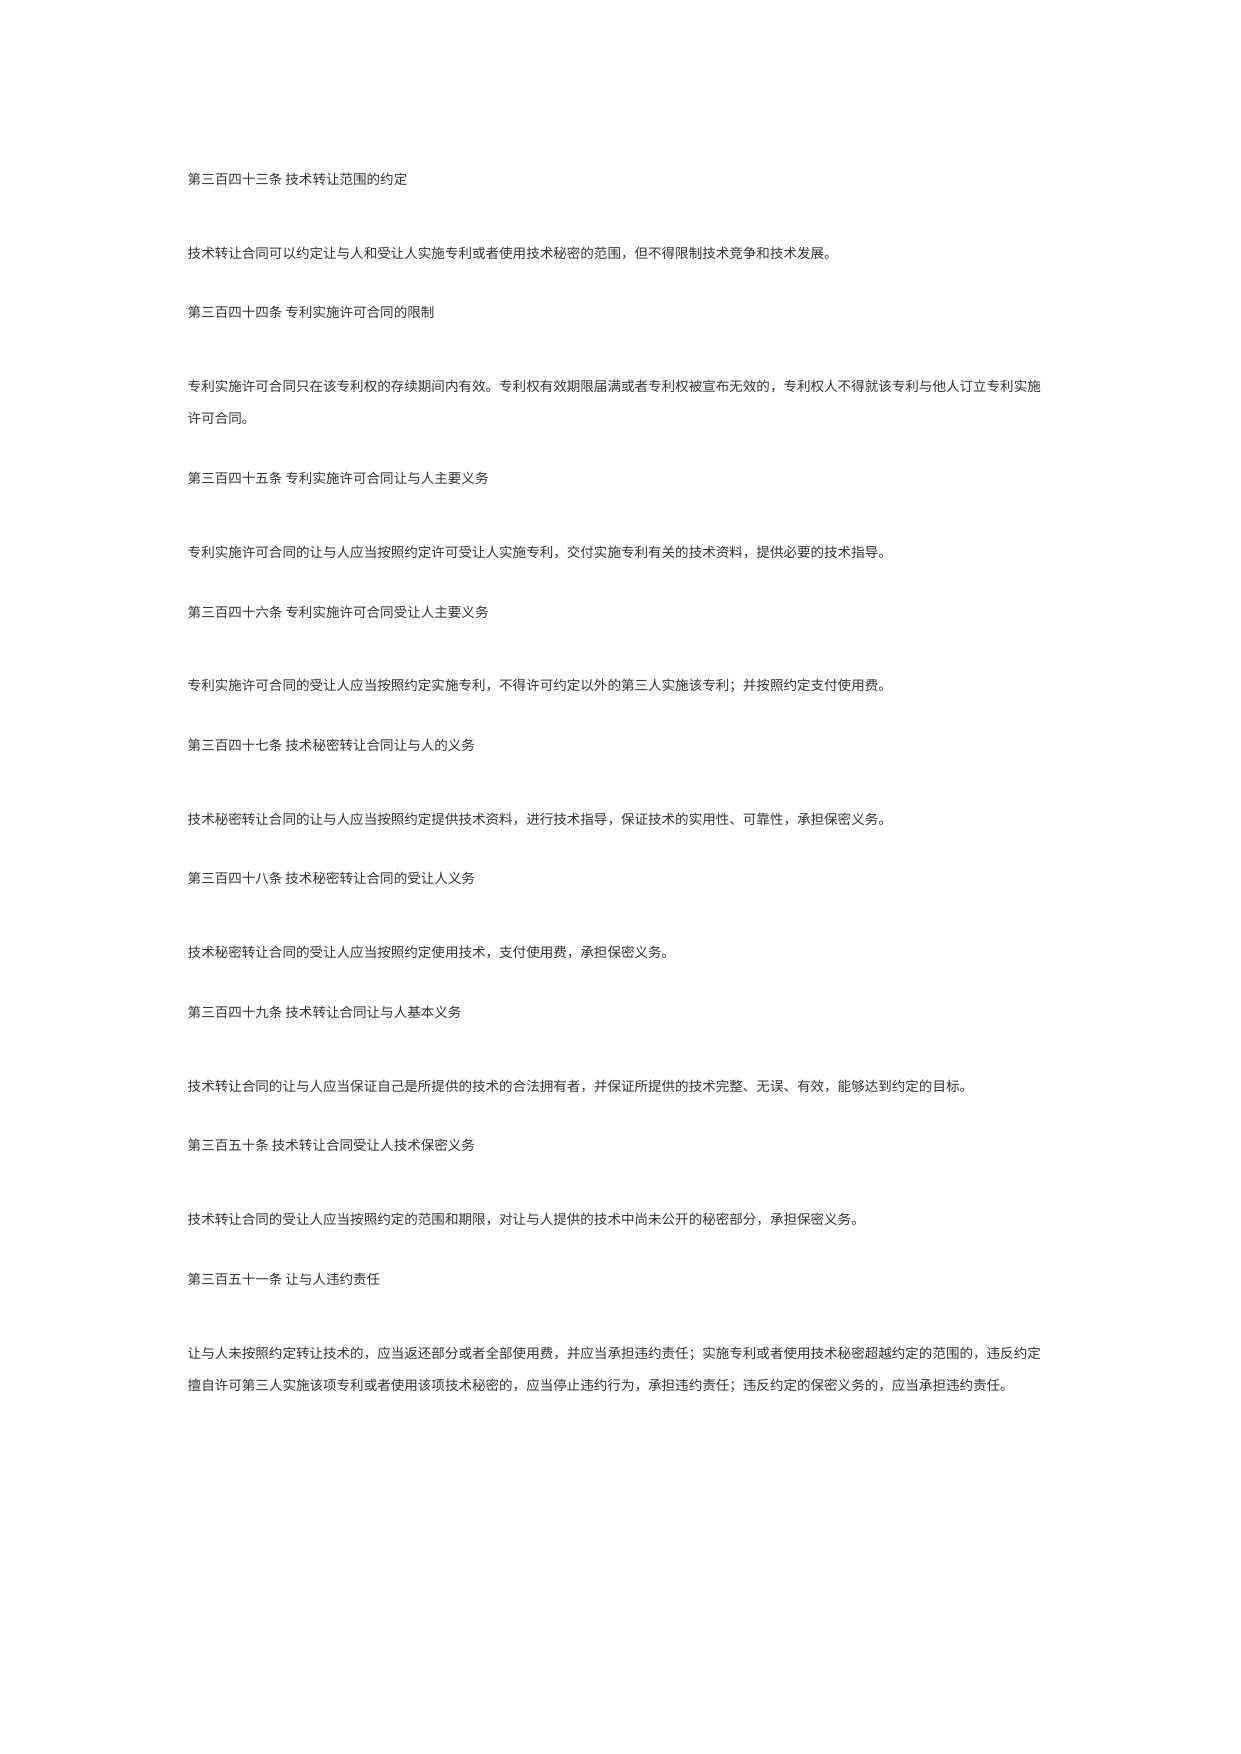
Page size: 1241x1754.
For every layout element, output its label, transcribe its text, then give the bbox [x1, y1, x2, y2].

subtitle 第三百五十条 技术转让合同受让人技术保密义务 [187, 1128, 1053, 1161]
text 专利实施许可合同只在该专利权的存续期间内有效。专利权有效期限届满或者专利权被宣布无效的，专利权人不得就该专利与他人订立专利实施许可合同。 [187, 369, 1053, 434]
text 技术转让合同的让与人应当保证自己是所提供的技术的合法拥有者，并保证所提供的技术完整、无误、有效，能够达到约定的目标。 [187, 1069, 1053, 1101]
subtitle 第三百四十八条 技术秘密转让合同的受让人义务 [187, 862, 1053, 894]
subtitle 第三百四十五条 专利实施许可合同让与人主要义务 [187, 461, 1053, 494]
subtitle 第三百四十六条 专利实施许可合同受让人主要义务 [187, 595, 1053, 627]
subtitle 第三百四十九条 技术转让合同让与人基本义务 [187, 995, 1053, 1028]
text 专利实施许可合同的让与人应当按照约定许可受让人实施专利，交付实施专利有关的技术资料，提供必要的技术指导。 [187, 535, 1053, 568]
text 技术转让合同可以约定让与人和受让人实施专利或者使用技术秘密的范围，但不得限制技术竞争和技术发展。 [187, 236, 1053, 268]
subtitle 第三百四十四条 专利实施许可合同的限制 [187, 295, 1053, 328]
text 技术秘密转让合同的受让人应当按照约定使用技术，支付使用费，承担保密义务。 [187, 936, 1053, 968]
subtitle 第三百四十七条 技术秘密转让合同让与人的义务 [187, 728, 1053, 761]
text 让与人未按照约定转让技术的，应当返还部分或者全部使用费，并应当承担违约责任；实施专利或者使用技术秘密超越约定的范围的，违反约定擅自许可第三人实施该项专利或者使用该项技术秘密的，应当停止违约行为，承担违约责任；违反约定的保密义务的，应当承担违约责任。 [187, 1336, 1053, 1401]
text 技术秘密转让合同的让与人应当按照约定提供技术资料，进行技术指导，保证技术的实用性、可靠性，承担保密义务。 [187, 802, 1053, 834]
text 专利实施许可合同的受让人应当按照约定实施专利，不得许可约定以外的第三人实施该专利；并按照约定支付使用费。 [187, 669, 1053, 701]
subtitle 第三百四十三条 技术转让范围的约定 [187, 162, 1053, 194]
subtitle 第三百五十一条 让与人违约责任 [187, 1262, 1053, 1294]
text 技术转让合同的受让人应当按照约定的范围和期限，对让与人提供的技术中尚未公开的秘密部分，承担保密义务。 [187, 1202, 1053, 1235]
